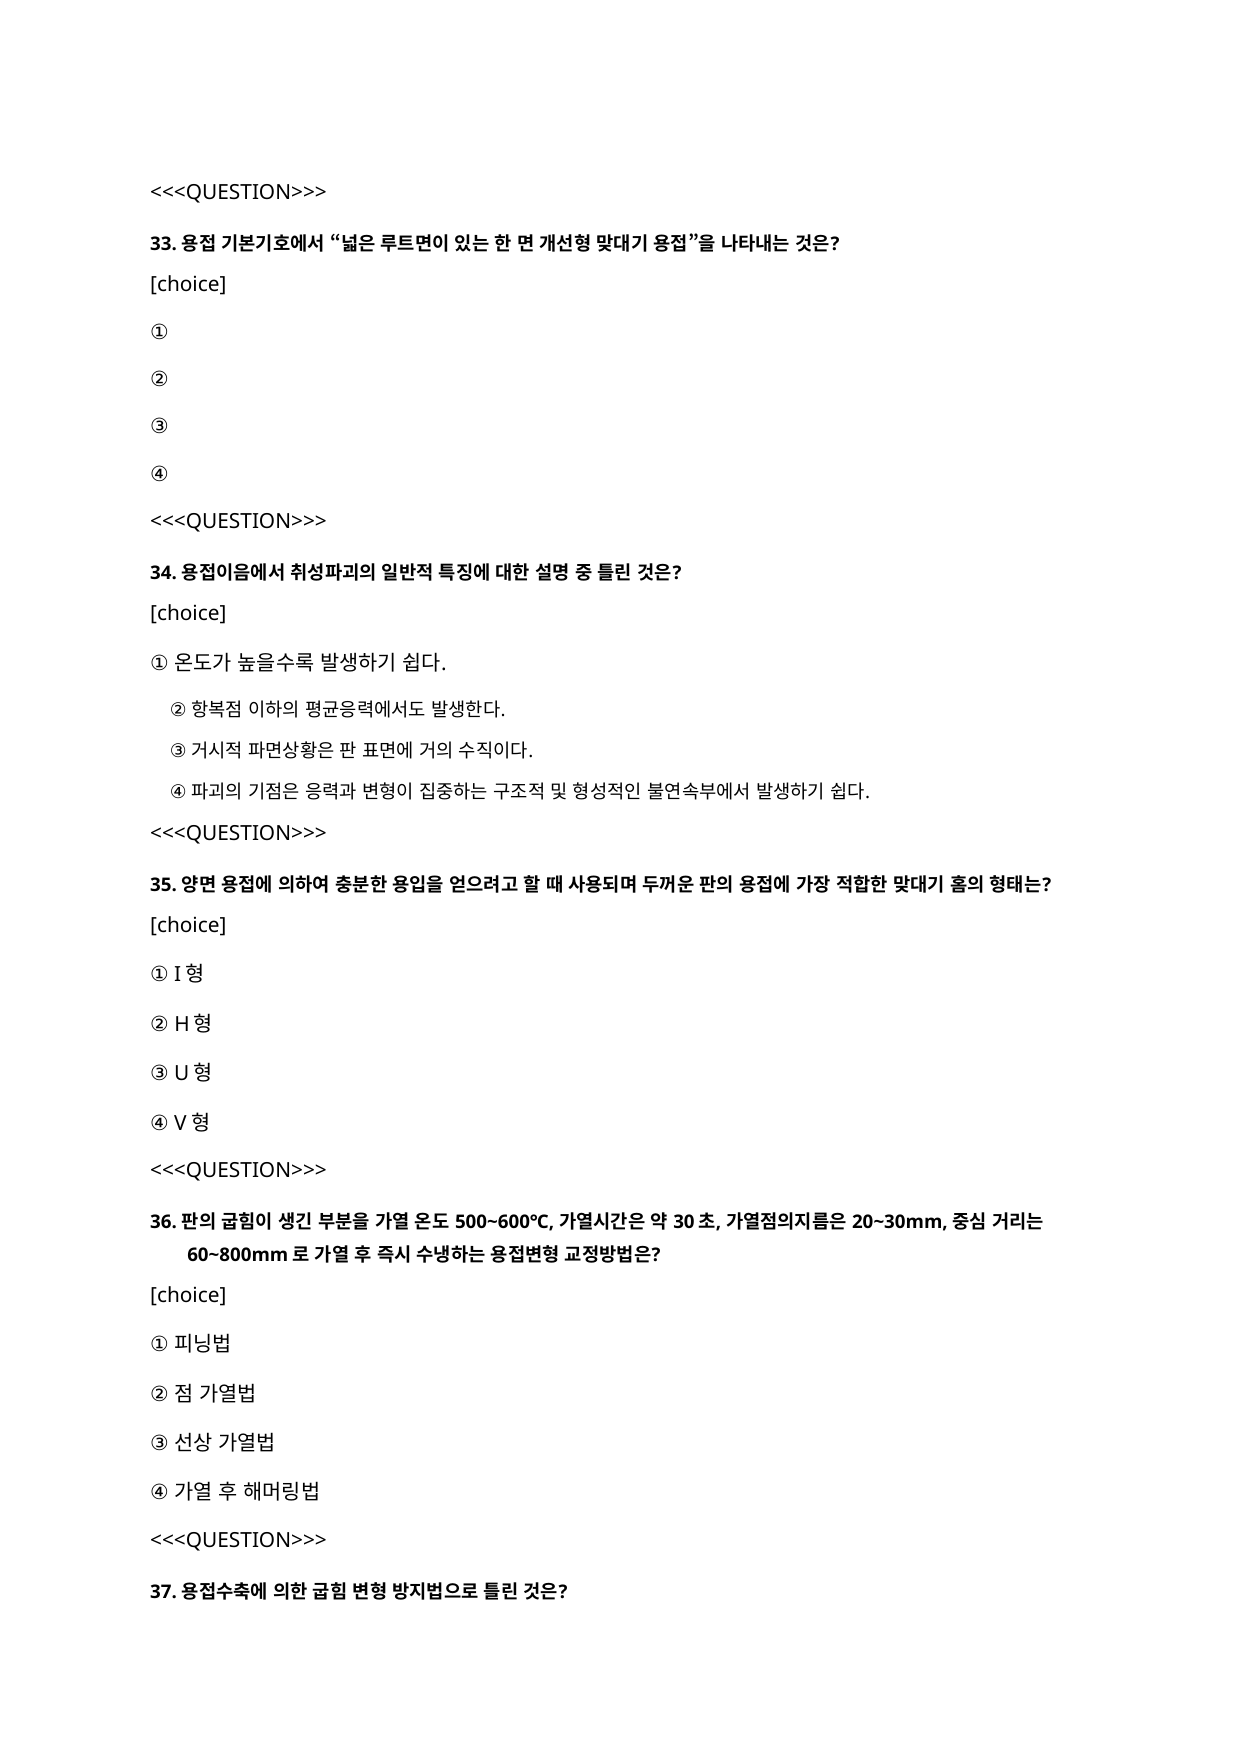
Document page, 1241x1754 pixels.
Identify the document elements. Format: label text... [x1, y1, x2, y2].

text ④ [150, 459, 1090, 487]
text 36. 판의 굽힘이 생긴 부분을 가열 온도 500~600℃, 가열시간은 약 30초, 가열점의지름은 20~30mm, 중심 거리는 60~800mm로 가열 후 즉시 수냉하는 용접변형 교정방법은? [150, 1207, 1090, 1266]
text ④ 가열 후 해머링법 [150, 1476, 1090, 1506]
text [choice] [150, 269, 1090, 298]
text <<<QUESTION>>> [150, 177, 1090, 206]
text <<<QUESTION>>> [150, 506, 1090, 534]
text ② 항복점 이하의 평균응력에서도 발생한다. [150, 695, 1090, 722]
text [choice] [150, 1280, 1090, 1308]
text [choice] [150, 598, 1090, 627]
text ① [150, 317, 1090, 345]
text <<<QUESTION>>> [150, 818, 1090, 846]
text ① 온도가 높을수록 발생하기 쉽다. [150, 646, 1090, 676]
text ② 점 가열법 [150, 1377, 1090, 1407]
text 37. 용접수축에 의한 굽힘 변형 방지법으로 틀린 것은? [150, 1576, 1090, 1603]
text <<<QUESTION>>> [150, 1525, 1090, 1553]
text 35. 양면 용접에 의하여 충분한 용입을 얻으려고 할 때 사용되며 두꺼운 판의 용접에 가장 적합한 맞대기 홈의 형태는? [150, 869, 1090, 897]
text 33. 용접 기본기호에서 “넓은 루트면이 있는 한 면 개선형 맞대기 용접”을 나타내는 것은? [150, 229, 1090, 256]
text ④ 파괴의 기점은 응력과 변형이 집중하는 구조적 및 형성적인 불연속부에서 발생하기 쉽다. [150, 777, 1090, 804]
text ③ [150, 411, 1090, 440]
text ② [150, 364, 1090, 393]
text ④ V형 [150, 1106, 1090, 1136]
text ① 피닝법 [150, 1327, 1090, 1358]
text ① I형 [150, 958, 1090, 988]
text ③ U형 [150, 1056, 1090, 1087]
text ③ 거시적 파면상황은 판 표면에 거의 수직이다. [150, 736, 1090, 763]
text ② H형 [150, 1007, 1090, 1037]
text 34. 용접이음에서 취성파괴의 일반적 특징에 대한 설명 중 틀린 것은? [150, 557, 1090, 585]
text ③ 선상 가열법 [150, 1426, 1090, 1456]
text <<<QUESTION>>> [150, 1155, 1090, 1183]
text [choice] [150, 910, 1090, 939]
